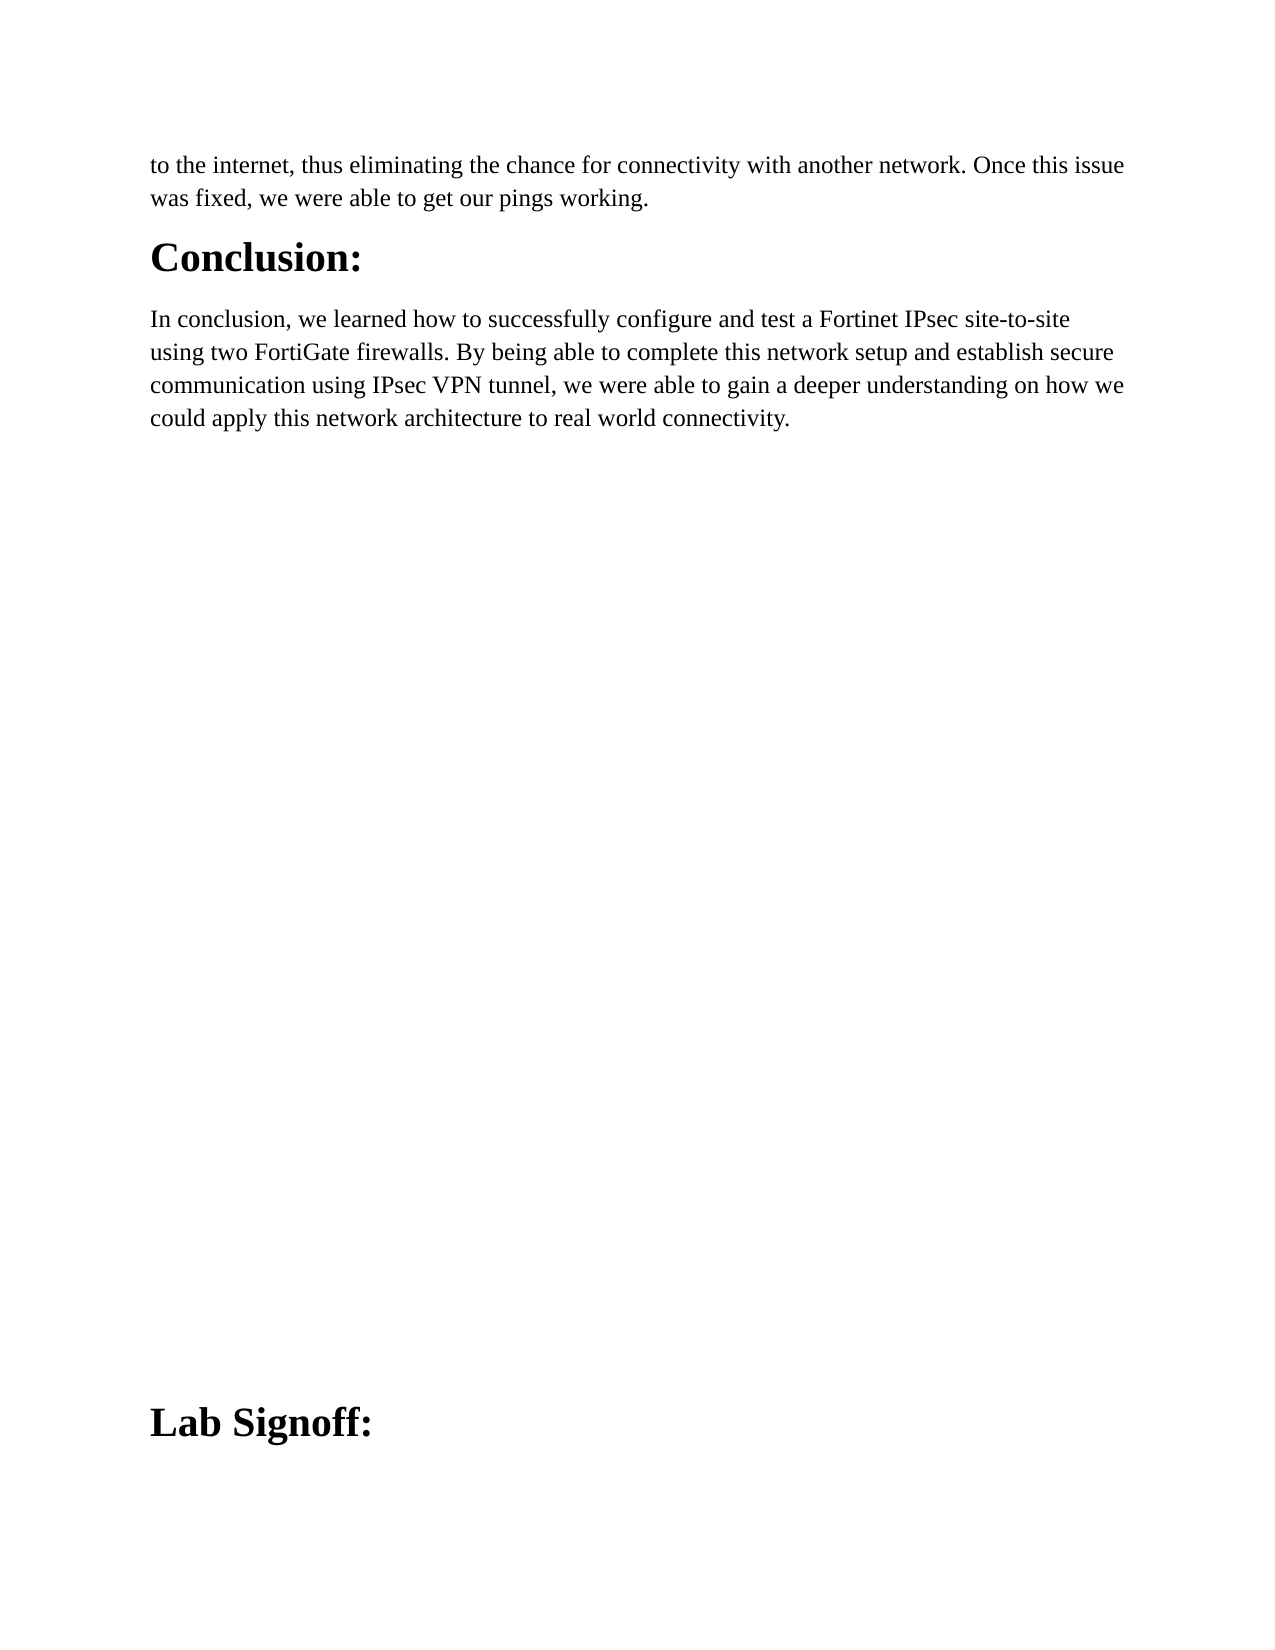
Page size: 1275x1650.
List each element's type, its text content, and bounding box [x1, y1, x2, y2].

text Lab Signoff: [150, 1397, 1125, 1445]
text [150, 150, 1125, 212]
text In conclusion, we learned how to successfully configure and test a Fortinet IPsec site-to-site using two FortiGate firewalls. By being able to complete this network setup and establish secure communication using IPsec VPN tunnel, we were able to gain a deeper understanding on how we could apply this network architecture to real world connectivity. [150, 304, 1125, 432]
text Conclusion: [150, 233, 1125, 281]
